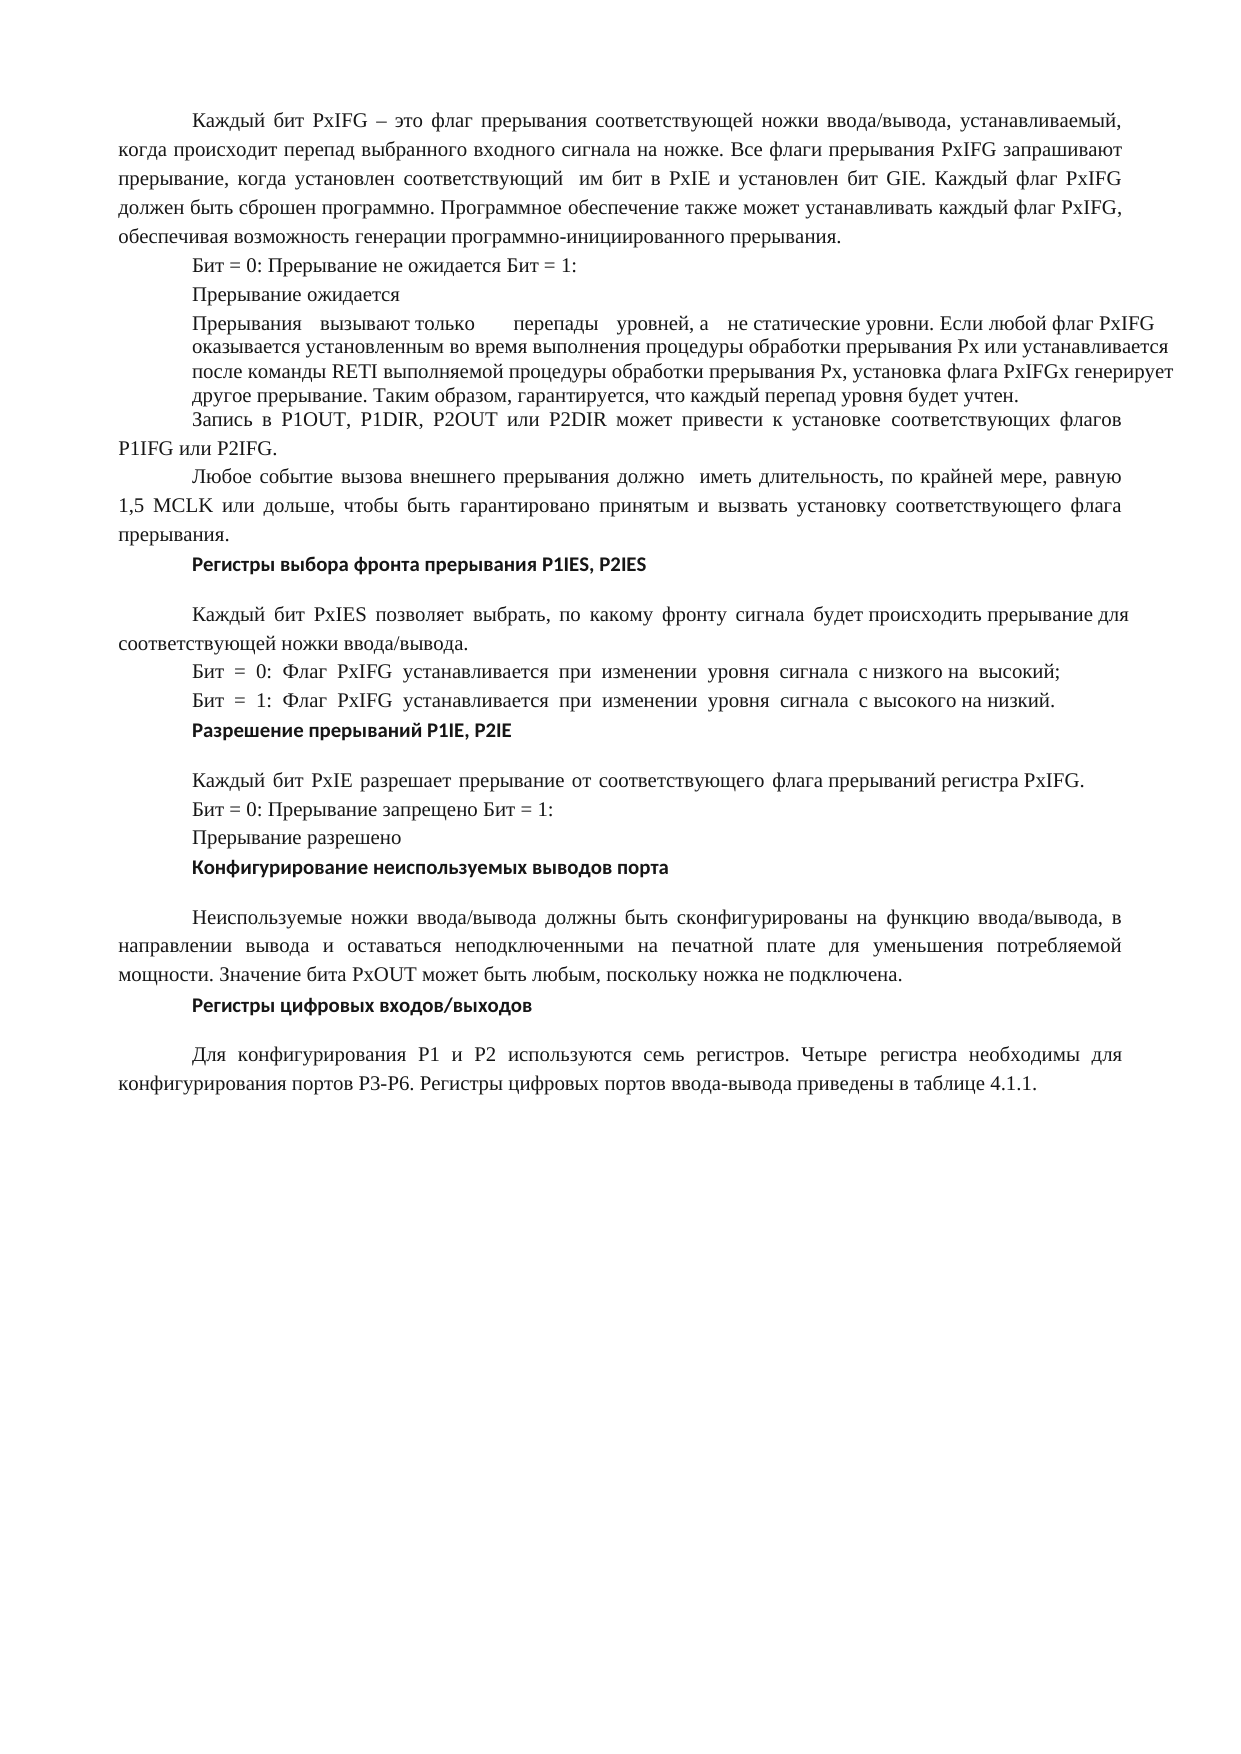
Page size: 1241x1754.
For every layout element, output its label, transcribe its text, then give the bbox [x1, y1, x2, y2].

text Бит = 1: Флаг PxIFG устанавливается при изменении уровня сигнала с высокого на низкий. [118, 688, 1215, 712]
text Каждый бит PxIE разрешает прерывание от соответствующего флага прерываний регистра PxIFG. [118, 768, 1215, 792]
text Разрешение прерываний P1IE, P2IE [192, 718, 1215, 743]
text Каждый бит PxIFG – это флаг прерывания соответствующей ножки ввода/вывода, устанавливаемый, когда происходит перепад выбранного входного сигнала на ножке. Все флаги прерывания PxIFG запрашивают прерывание, когда установлен соответствующий им бит в PxIE и установлен бит GIE. Каждый флаг PxIFG должен быть сброшен программно. Программное обеспечение также может устанавливать каждый флаг PxIFG, обеспечивая возможность генерации программно-инициированного прерывания. [118, 108, 1122, 248]
text Бит = 0: Прерывание запрещено Бит = 1: Прерывание разрешено [192, 796, 594, 849]
text Бит = 0: Прерывание не ожидается Бит = 1: Прерывание ожидается [192, 253, 627, 306]
text Конфигурирование неиспользуемых выводов порта [192, 854, 1215, 880]
text Регистры выбора фронта прерывания P1IES, P2IES [192, 552, 1215, 577]
text Прерывания вызывают только перепады уровней, а не статические уровни. Если любой флаг PxIFG оказывается установленным во время выполнения процедуры обработки прерывания Px или устанавливается после команды RETI выполняемой процедуры обработки прерывания Px, установка флага PxIFGx генерирует другое прерывание. Таким образом, гарантируется, что каждый перепад уровня будет учтен. [192, 310, 1215, 407]
text Регистры цифровых входов/выходов [192, 992, 1215, 1017]
text Для конфигурирования Р1 и Р2 используются семь регистров. Четыре регистра необходимы для конфигурирования портов Р3-Р6. Регистры цифровых портов ввода-вывода приведены в таблице 4.1.1. [118, 1042, 1122, 1095]
text Любое событие вызова внешнего прерывания должно иметь длительность, по крайней мере, равную 1,5 MCLK или дольше, чтобы быть гарантировано принятым и вызвать установку соответствующего флага прерывания. [118, 464, 1122, 546]
text Каждый бит PxIES позволяет выбрать, по какому фронту сигнала будет происходить прерывание для соответствующей ножки ввода/вывода. [118, 602, 1215, 654]
text Запись в P1OUT, P1DIR, P2OUT или P2DIR может привести к установке соответствующих флагов P1IFG или P2IFG. [118, 407, 1122, 459]
text Неиспользуемые ножки ввода/вывода должны быть сконфигурированы на функцию ввода/вывода, в направлении вывода и оставаться неподключенными на печатной плате для уменьшения потребляемой мощности. Значение бита PxOUT может быть любым, поскольку ножка не подключена. [118, 904, 1122, 986]
text Бит = 0: Флаг PxIFG устанавливается при изменении уровня сигнала с низкого на высокий; [118, 659, 1122, 683]
